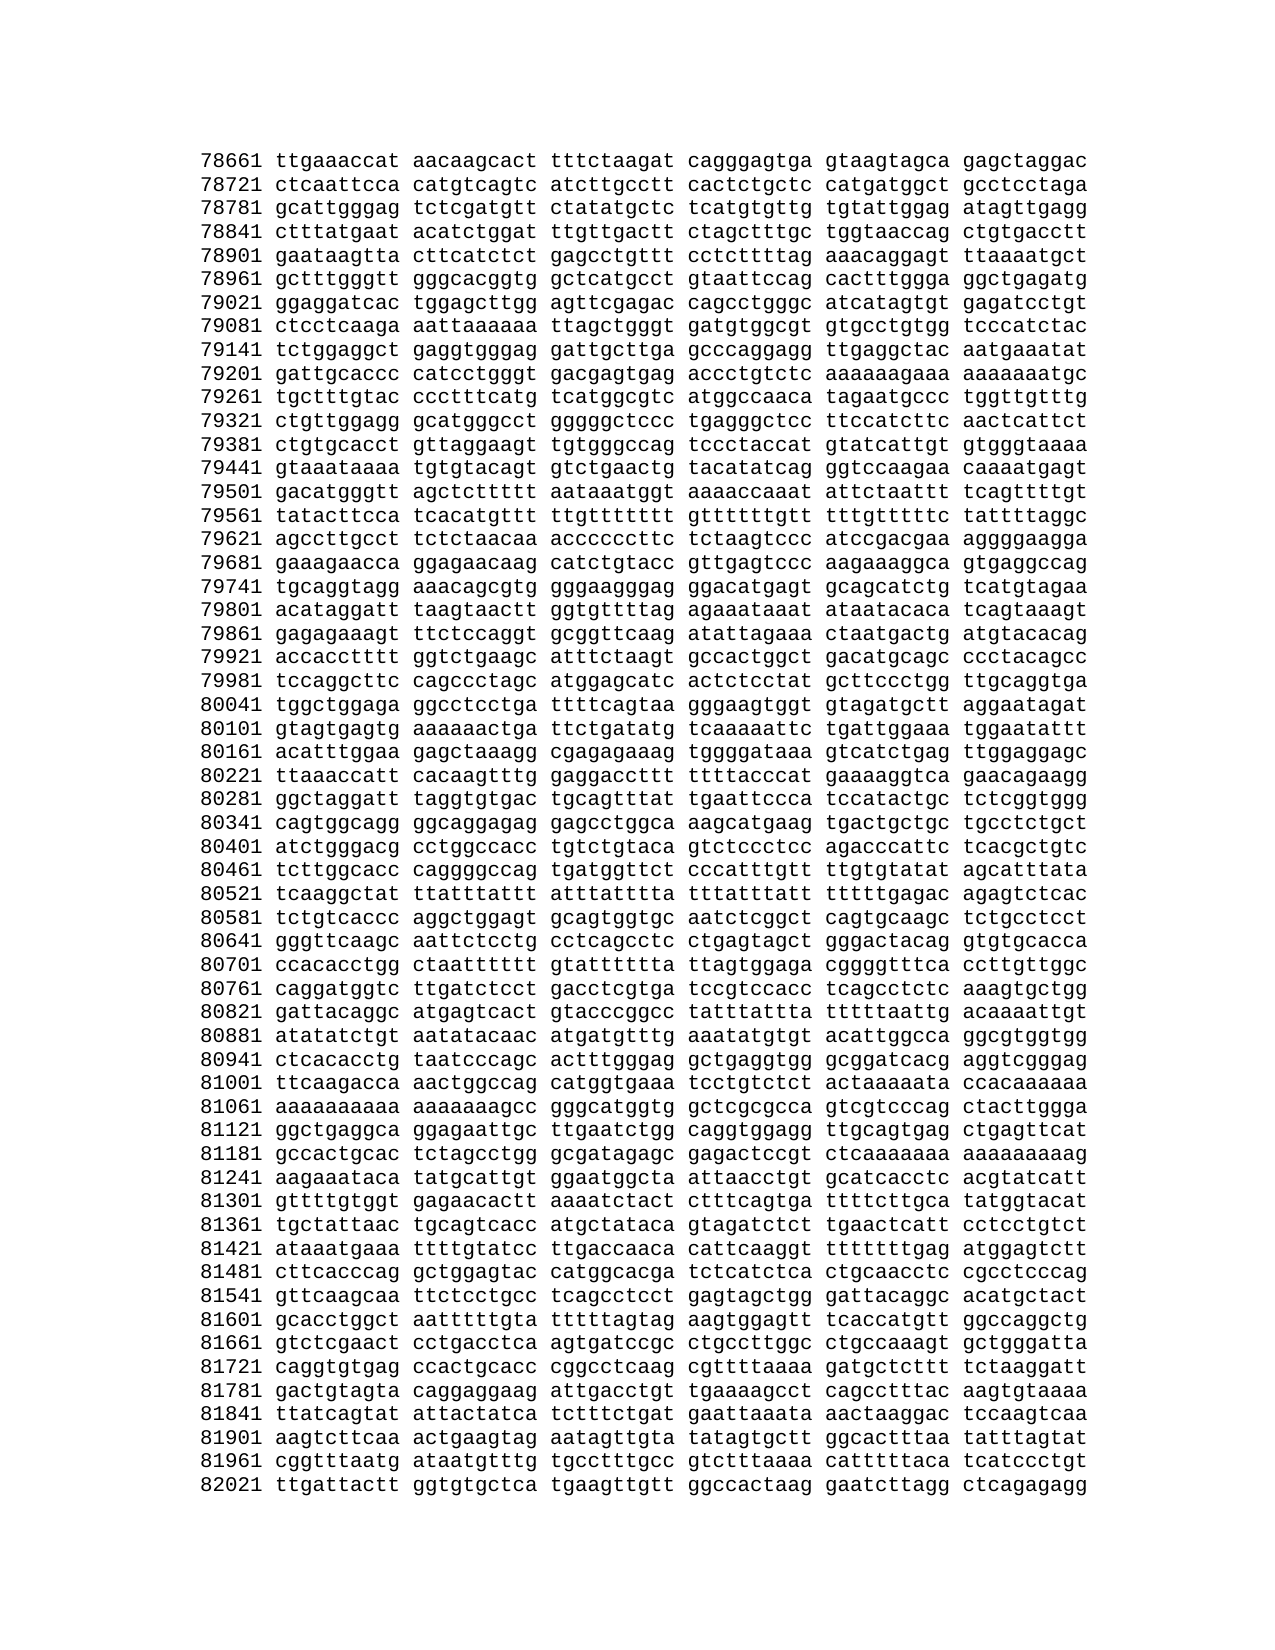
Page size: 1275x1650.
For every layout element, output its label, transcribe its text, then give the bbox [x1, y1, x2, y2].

text 79801 acataggatt taagtaactt ggtgttttag agaaataaat ataatacaca tcagtaaagt [150, 599, 1125, 623]
text 79141 tctggaggct gaggtgggag gattgcttga gcccaggagg ttgaggctac aatgaaatat [150, 339, 1125, 363]
text 80641 gggttcaagc aattctcctg cctcagcctc ctgagtagct gggactacag gtgtgcacca [150, 930, 1125, 954]
text 81181 gccactgcac tctagcctgg gcgatagagc gagactccgt ctcaaaaaaa aaaaaaaaag [150, 1143, 1125, 1167]
text 79081 ctcctcaaga aattaaaaaa ttagctgggt gatgtggcgt gtgcctgtgg tcccatctac [150, 316, 1125, 339]
text 80521 tcaaggctat ttatttattt atttatttta tttatttatt tttttgagac agagtctcac [150, 883, 1125, 907]
text 81241 aagaaataca tatgcattgt ggaatggcta attaacctgt gcatcacctc acgtatcatt [150, 1167, 1125, 1190]
text 79921 accacctttt ggtctgaagc atttctaagt gccactggct gacatgcagc ccctacagcc [150, 647, 1125, 670]
text 81901 aagtcttcaa actgaagtag aatagttgta tatagtgctt ggcactttaa tatttagtat [150, 1427, 1125, 1451]
text 81841 ttatcagtat attactatca tctttctgat gaattaaata aactaaggac tccaagtcaa [150, 1403, 1125, 1427]
text 80821 gattacaggc atgagtcact gtacccggcc tatttattta tttttaattg acaaaattgt [150, 1001, 1125, 1025]
text 79021 ggaggatcac tggagcttgg agttcgagac cagcctgggc atcatagtgt gagatcctgt [150, 292, 1125, 316]
text 79441 gtaaataaaa tgtgtacagt gtctgaactg tacatatcag ggtccaagaa caaaatgagt [150, 457, 1125, 481]
text 80761 caggatggtc ttgatctcct gacctcgtga tccgtccacc tcagcctctc aaagtgctgg [150, 978, 1125, 1001]
text 79561 tatacttcca tcacatgttt ttgttttttt gttttttgtt tttgtttttc tattttaggc [150, 505, 1125, 528]
text 81121 ggctgaggca ggagaattgc ttgaatctgg caggtggagg ttgcagtgag ctgagttcat [150, 1119, 1125, 1143]
text 79261 tgctttgtac ccctttcatg tcatggcgtc atggccaaca tagaatgccc tggttgtttg [150, 386, 1125, 410]
text 80881 atatatctgt aatatacaac atgatgtttg aaatatgtgt acattggcca ggcgtggtgg [150, 1025, 1125, 1048]
text 80161 acatttggaa gagctaaagg cgagagaaag tggggataaa gtcatctgag ttggaggagc [150, 741, 1125, 765]
text 80701 ccacacctgg ctaatttttt gtatttttta ttagtggaga cggggtttca ccttgttggc [150, 954, 1125, 978]
text 78721 ctcaattcca catgtcagtc atcttgcctt cactctgctc catgatggct gcctcctaga [150, 174, 1125, 197]
text 79861 gagagaaagt ttctccaggt gcggttcaag atattagaaa ctaatgactg atgtacacag [150, 623, 1125, 647]
text 80341 cagtggcagg ggcaggagag gagcctggca aagcatgaag tgactgctgc tgcctctgct [150, 812, 1125, 836]
text 78841 ctttatgaat acatctggat ttgttgactt ctagctttgc tggtaaccag ctgtgacctt [150, 221, 1125, 244]
text 79621 agccttgcct tctctaacaa accccccttc tctaagtccc atccgacgaa aggggaagga [150, 528, 1125, 552]
text 79501 gacatgggtt agctcttttt aataaatggt aaaaccaaat attctaattt tcagttttgt [150, 481, 1125, 505]
text 81301 gttttgtggt gagaacactt aaaatctact ctttcagtga ttttcttgca tatggtacat [150, 1190, 1125, 1214]
text 81661 gtctcgaact cctgacctca agtgatccgc ctgccttggc ctgccaaagt gctgggatta [150, 1332, 1125, 1356]
text 80041 tggctggaga ggcctcctga ttttcagtaa gggaagtggt gtagatgctt aggaatagat [150, 694, 1125, 717]
text 81421 ataaatgaaa ttttgtatcc ttgaccaaca cattcaaggt tttttttgag atggagtctt [150, 1238, 1125, 1261]
text 81721 caggtgtgag ccactgcacc cggcctcaag cgttttaaaa gatgctcttt tctaaggatt [150, 1356, 1125, 1379]
text 81601 gcacctggct aatttttgta tttttagtag aagtggagtt tcaccatgtt ggccaggctg [150, 1309, 1125, 1332]
text 80581 tctgtcaccc aggctggagt gcagtggtgc aatctcggct cagtgcaagc tctgcctcct [150, 907, 1125, 930]
text 79321 ctgttggagg gcatgggcct gggggctccc tgagggctcc ttccatcttc aactcattct [150, 410, 1125, 434]
text 79381 ctgtgcacct gttaggaagt tgtgggccag tccctaccat gtatcattgt gtgggtaaaa [150, 434, 1125, 457]
text 79201 gattgcaccc catcctgggt gacgagtgag accctgtctc aaaaaagaaa aaaaaaatgc [150, 363, 1125, 386]
text 78901 gaataagtta cttcatctct gagcctgttt cctcttttag aaacaggagt ttaaaatgct [150, 244, 1125, 268]
text 81361 tgctattaac tgcagtcacc atgctataca gtagatctct tgaactcatt cctcctgtct [150, 1214, 1125, 1238]
text 80461 tcttggcacc caggggccag tgatggttct cccatttgtt ttgtgtatat agcatttata [150, 859, 1125, 883]
text 81001 ttcaagacca aactggccag catggtgaaa tcctgtctct actaaaaata ccacaaaaaa [150, 1072, 1125, 1096]
text 81781 gactgtagta caggaggaag attgacctgt tgaaaagcct cagcctttac aagtgtaaaa [150, 1379, 1125, 1403]
text 80401 atctgggacg cctggccacc tgtctgtaca gtctccctcc agacccattc tcacgctgtc [150, 836, 1125, 859]
text 81541 gttcaagcaa ttctcctgcc tcagcctcct gagtagctgg gattacaggc acatgctact [150, 1285, 1125, 1309]
text 78781 gcattgggag tctcgatgtt ctatatgctc tcatgtgttg tgtattggag atagttgagg [150, 197, 1125, 221]
text 78661 ttgaaaccat aacaagcact tttctaagat cagggagtga gtaagtagca gagctaggac [150, 150, 1125, 174]
text 79981 tccaggcttc cagccctagc atggagcatc actctcctat gcttccctgg ttgcaggtga [150, 670, 1125, 694]
text 80281 ggctaggatt taggtgtgac tgcagtttat tgaattccca tccatactgc tctcggtggg [150, 788, 1125, 812]
text 79741 tgcaggtagg aaacagcgtg gggaagggag ggacatgagt gcagcatctg tcatgtagaa [150, 576, 1125, 599]
text 80941 ctcacacctg taatcccagc actttgggag gctgaggtgg gcggatcacg aggtcgggag [150, 1048, 1125, 1072]
text 81061 aaaaaaaaaa aaaaaaagcc gggcatggtg gctcgcgcca gtcgtcccag ctacttggga [150, 1096, 1125, 1119]
text 81481 cttcacccag gctggagtac catggcacga tctcatctca ctgcaacctc cgcctcccag [150, 1261, 1125, 1285]
text 80101 gtagtgagtg aaaaaactga ttctgatatg tcaaaaattc tgattggaaa tggaatattt [150, 717, 1125, 741]
text 79681 gaaagaacca ggagaacaag catctgtacc gttgagtccc aagaaaggca gtgaggccag [150, 552, 1125, 576]
text 80221 ttaaaccatt cacaagtttg gaggaccttt ttttacccat gaaaaggtca gaacagaagg [150, 765, 1125, 788]
text 78961 gctttgggtt gggcacggtg gctcatgcct gtaattccag cactttggga ggctgagatg [150, 268, 1125, 292]
text 82021 ttgattactt ggtgtgctca tgaagttgtt ggccactaag gaatcttagg ctcagagagg [150, 1474, 1125, 1498]
text 81961 cggtttaatg ataatgtttg tgcctttgcc gtctttaaaa catttttaca tcatccctgt [150, 1451, 1125, 1474]
